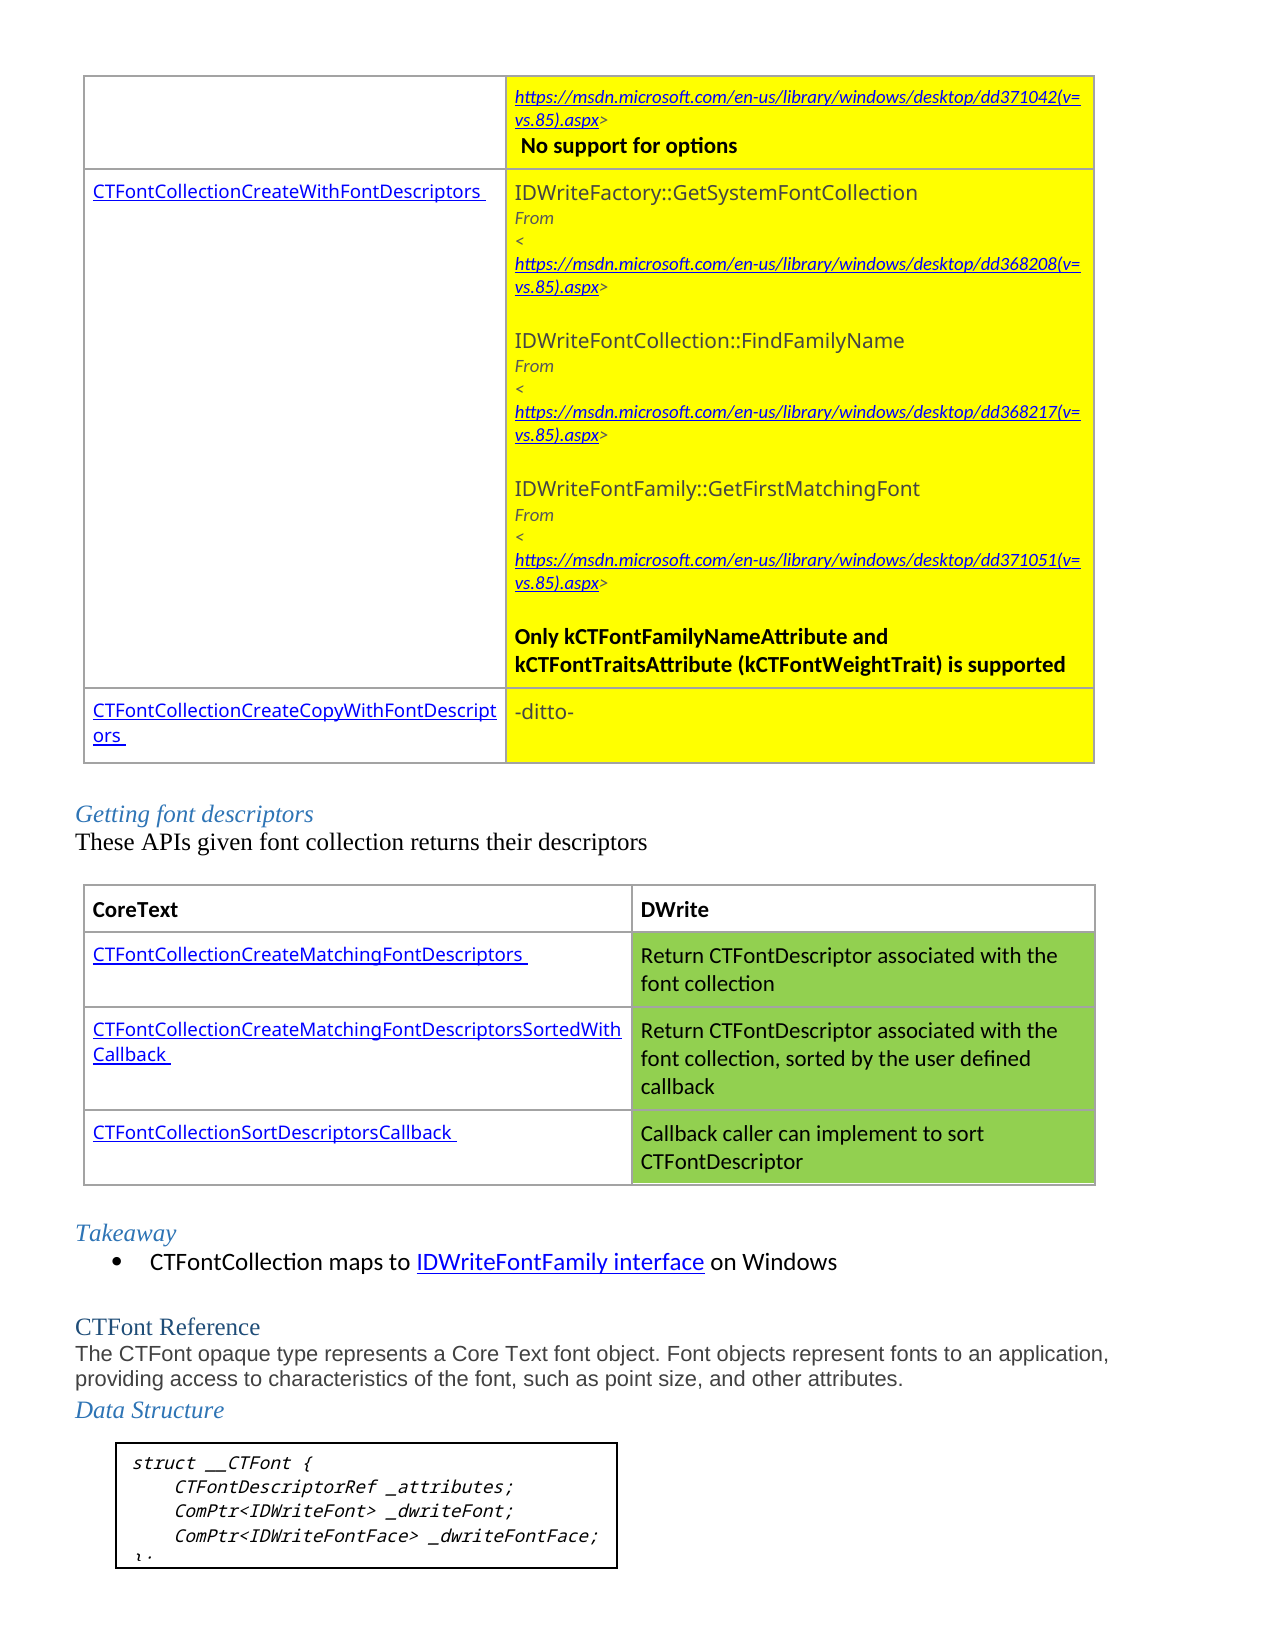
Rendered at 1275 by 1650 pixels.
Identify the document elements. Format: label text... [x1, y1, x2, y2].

table_cell CTFontCollectionSortDescriptorsCallback [85, 1111, 631, 1183]
table_cell IDWriteFactory::GetSystemFontCollection From <https://msdn.microsoft.com/en-us/library/windows/desktop/dd368208(v=vs.85).aspx> IDWriteFontCollection::FindFamilyName From <https://msdn.microsoft.com/en-us/library/windows/desktop/dd368217(v=vs.85).aspx> IDWriteFontFamily::GetFirstMatchingFont From <https://msdn.microsoft.com/en-us/library/windows/desktop/dd371051(v=vs.85).aspx> Only kCTFontFamilyNameAttribute and kCTFontTraitsAttribute (kCTFontWeightTrait) is supported [507, 170, 1093, 687]
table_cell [507, 77, 1093, 168]
subtitle Data Structure [75, 1395, 1200, 1424]
table_cell -ditto- [507, 689, 1093, 762]
subtitle CTFont Reference [75, 1312, 1200, 1340]
list CTFontCollection maps to IDWriteFontFamily interface on Windows [112, 1246, 1200, 1277]
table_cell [85, 77, 505, 168]
table_cell Return CTFontDescriptor associated with the font collection [633, 933, 1094, 1006]
table_header DWrite [633, 886, 1094, 931]
table_cell CTFontCollectionCreateWithFontDescriptors [85, 170, 505, 687]
table_cell CTFontCollectionCreateCopyWithFontDescriptors [85, 689, 505, 762]
table_cell Callback caller can implement to sort CTFontDescriptor [633, 1111, 1094, 1183]
subtitle Takeaway [75, 1218, 1200, 1246]
text The CTFont opaque type represents a Core Text font object. Font objects represent fonts to an application, providing access to characteristics of the font, such as point size, and other attributes. [904, 1340, 1200, 1391]
table_header CoreText [85, 886, 631, 931]
subtitle Getting font descriptors [75, 799, 1200, 827]
table_cell CTFontCollectionCreateMatchingFontDescriptorsSortedWithCallback [85, 1008, 631, 1109]
table_cell Return CTFontDescriptor associated with the font collection, sorted by the user defined callback [633, 1008, 1094, 1109]
table_cell CTFontCollectionCreateMatchingFontDescriptors [85, 933, 631, 1006]
text These APIs given font collection returns their descriptors [75, 827, 1200, 856]
